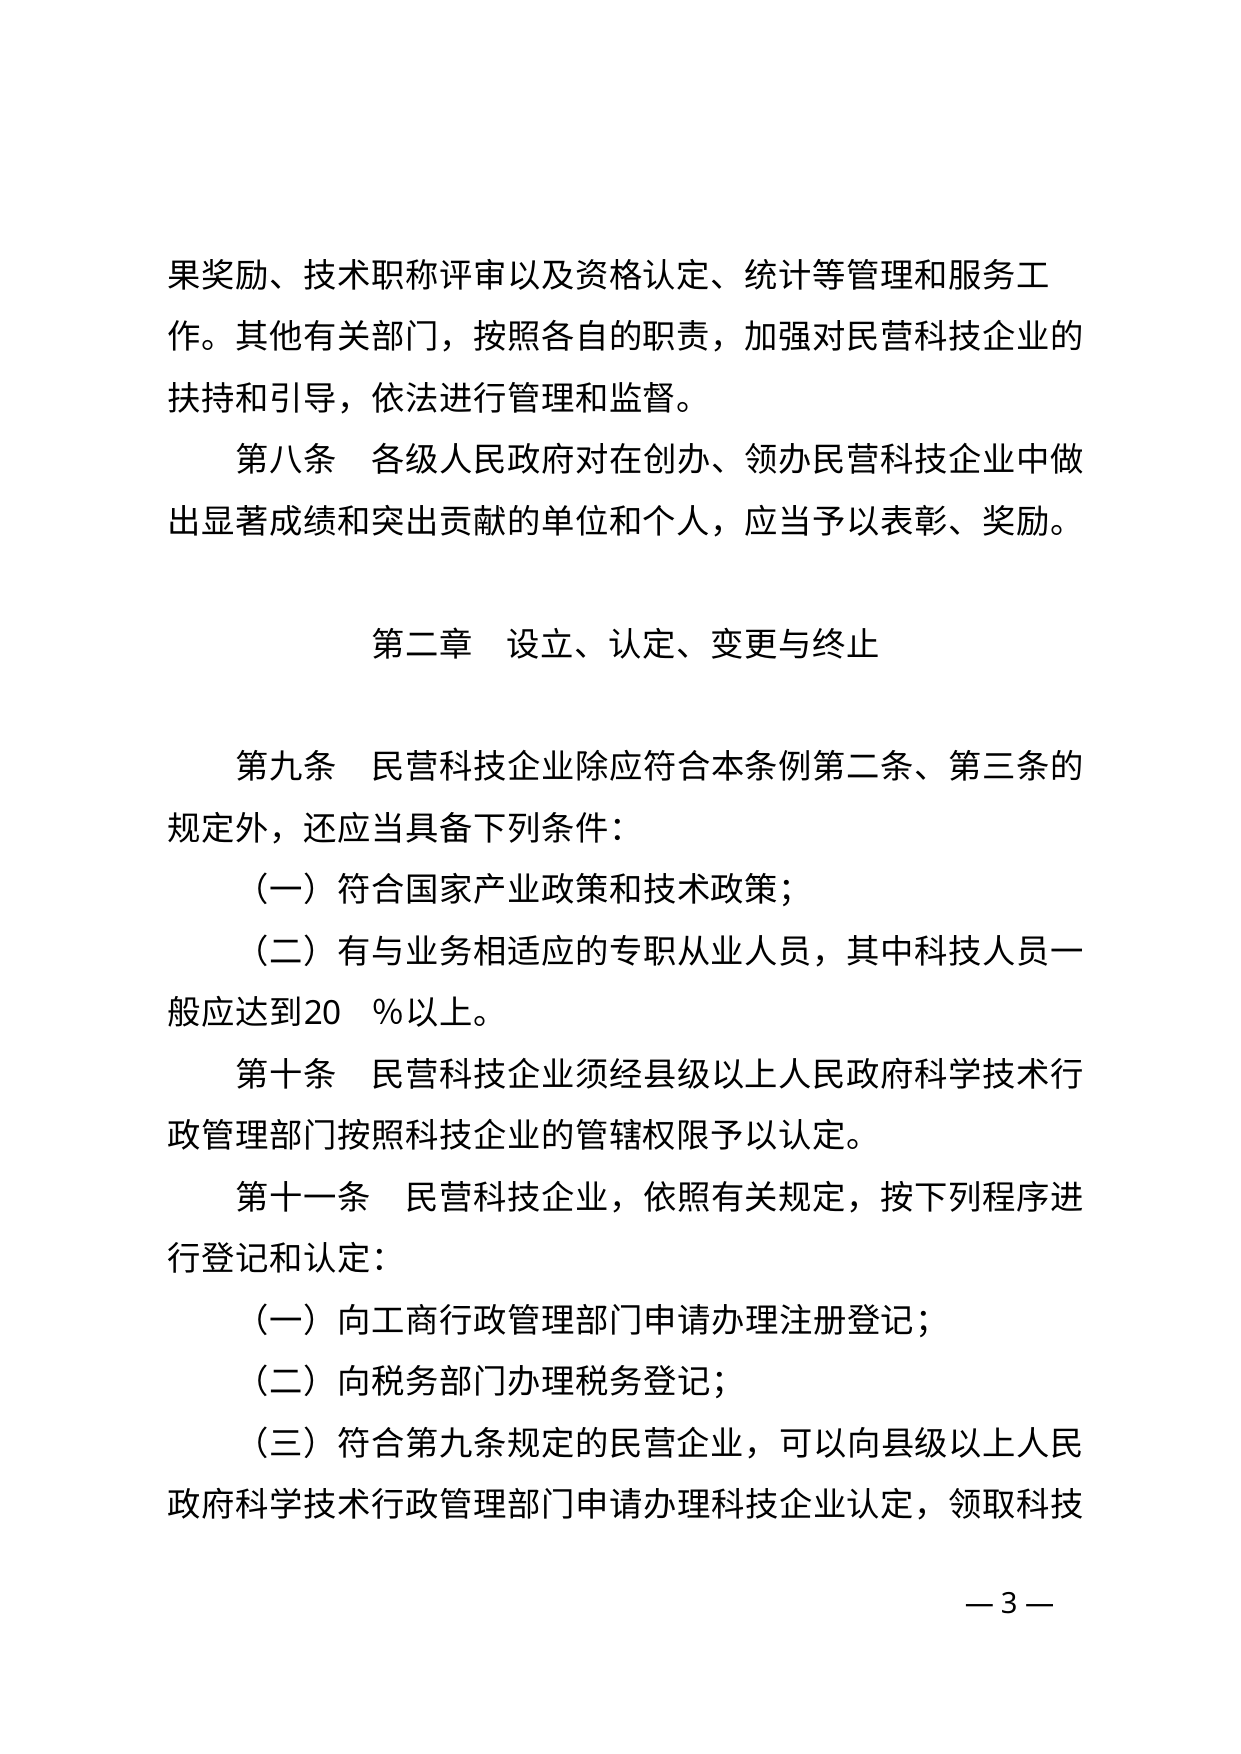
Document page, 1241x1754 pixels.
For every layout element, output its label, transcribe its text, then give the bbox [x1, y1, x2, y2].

text （一）符合国家产业政策和技术政策； [168, 857, 1084, 918]
text （二）有与业务相适应的专职从业人员，其中科技人员一般应达到20％以上。 [168, 918, 1084, 1041]
text （一）向工商行政管理部门申请办理注册登记； [168, 1287, 1084, 1348]
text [168, 242, 1084, 426]
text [168, 1410, 1084, 1533]
text 第十一条 民营科技企业，依照有关规定，按下列程序进行登记和认定： [168, 1164, 1084, 1287]
text 第八条 各级人民政府对在创办、领办民营科技企业中做出显著成绩和突出贡献的单位和个人，应当予以表彰、奖励。 [168, 426, 1084, 549]
text 第九条 民营科技企业除应符合本条例第二条、第三条的规定外，还应当具备下列条件： [168, 734, 1084, 857]
text （二）向税务部门办理税务登记； [168, 1348, 1084, 1410]
text 第二章 设立、认定、变更与终止 [168, 611, 1084, 672]
text 第十条 民营科技企业须经县级以上人民政府科学技术行政管理部门按照科技企业的管辖权限予以认定。 [168, 1041, 1084, 1164]
